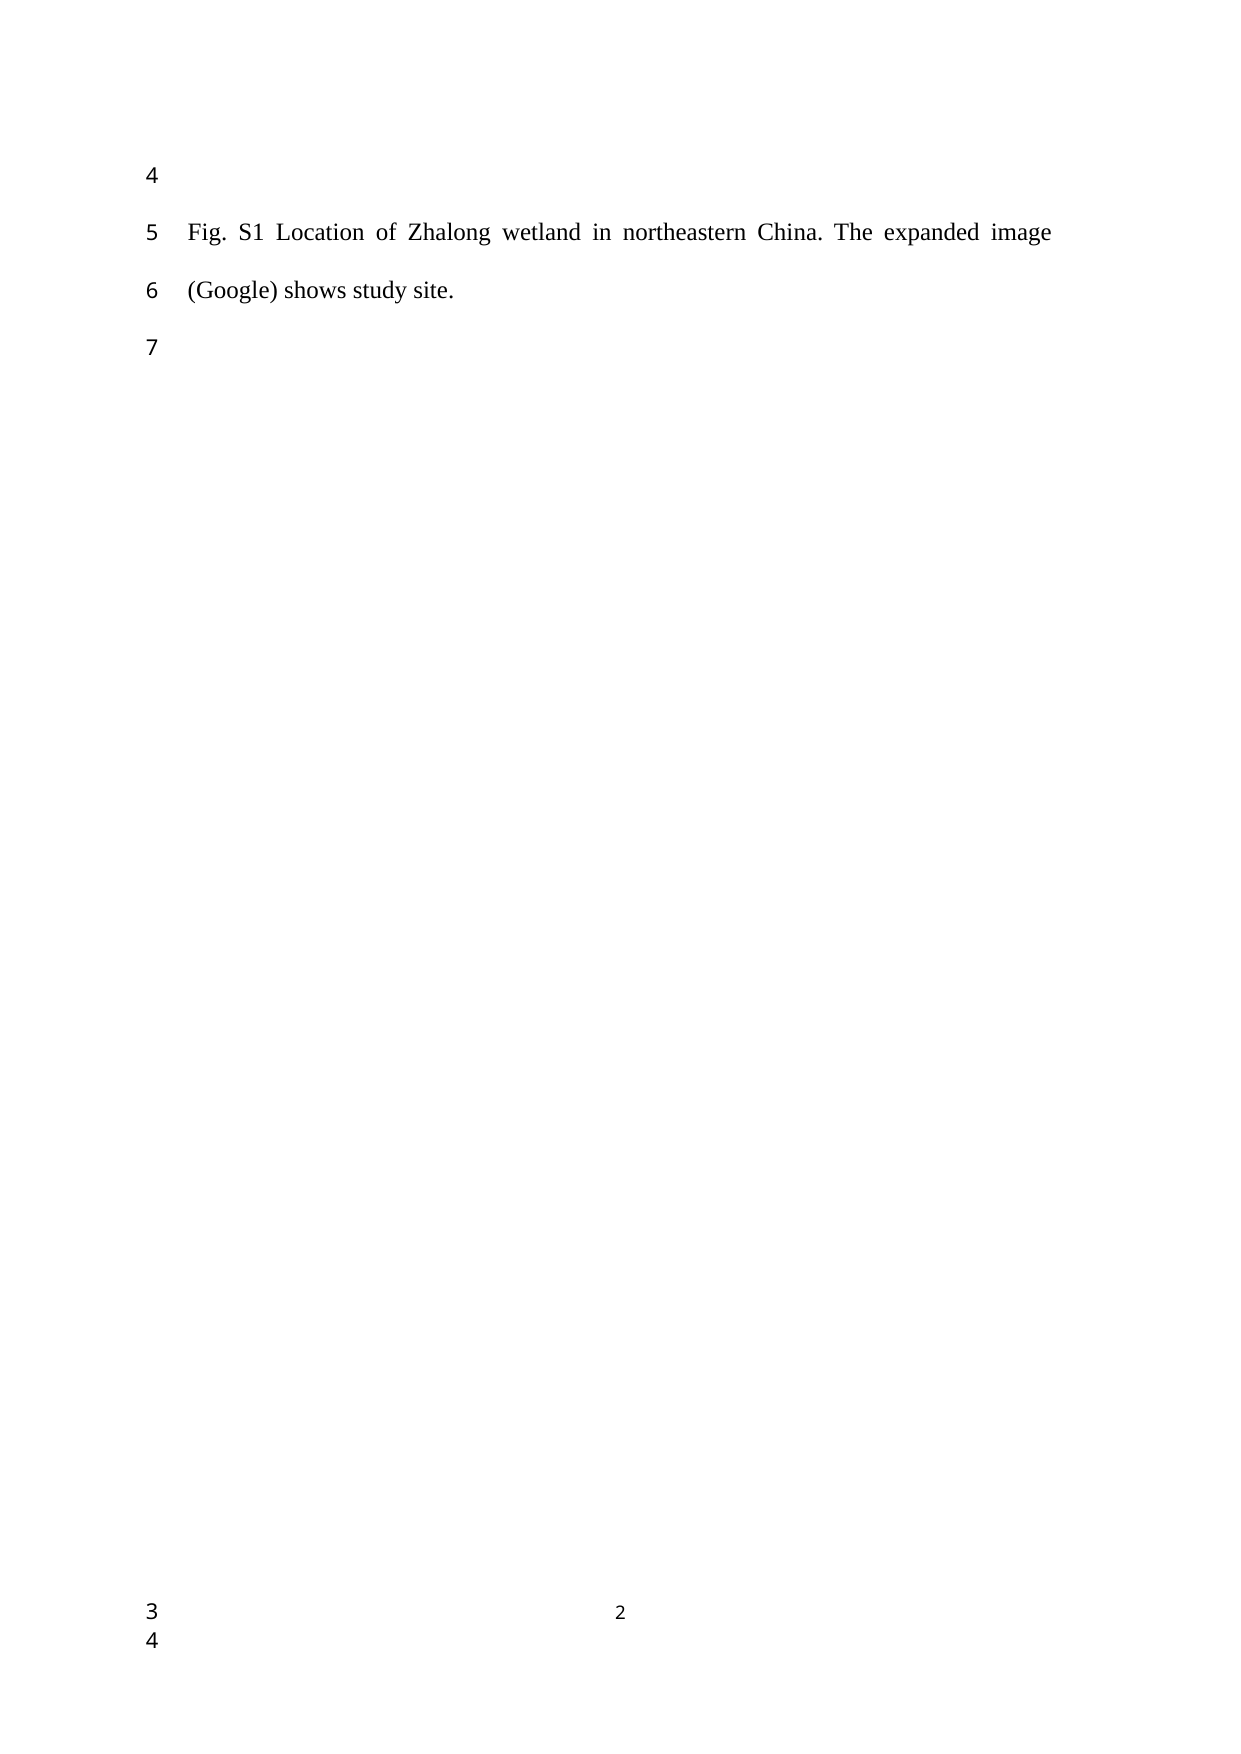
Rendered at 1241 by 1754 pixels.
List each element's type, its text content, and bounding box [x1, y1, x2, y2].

text Fig. S1 Location of Zhalong wetland in northeastern China. The expanded image (Google) shows study site. [187, 217, 1053, 303]
